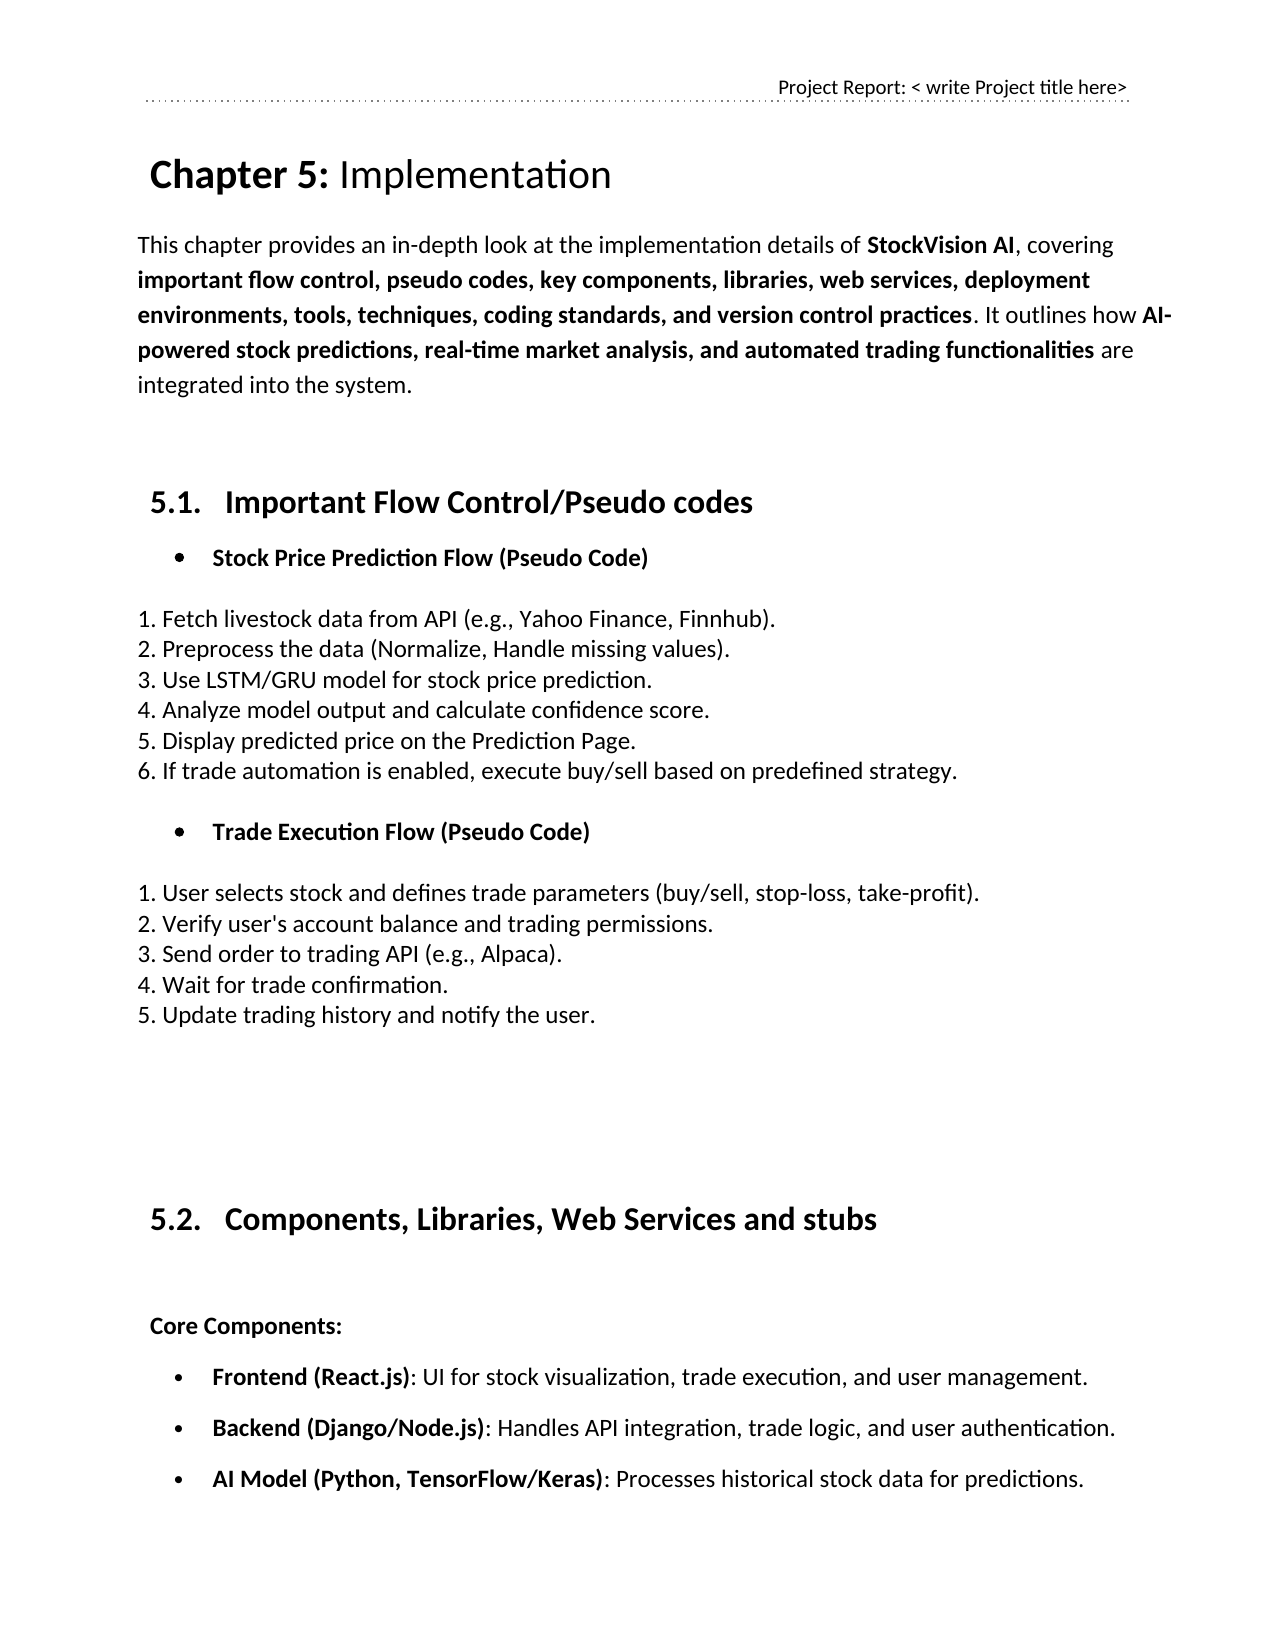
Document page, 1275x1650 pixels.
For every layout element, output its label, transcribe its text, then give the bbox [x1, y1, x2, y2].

text Chapter 5: Implementation [150, 148, 1221, 199]
text 5. Display predicted price on the Prediction Page. [137, 725, 1221, 756]
text 1. User selects stock and defines trade parameters (buy/sell, stop-loss, take-profit). [137, 878, 1221, 908]
text 6. If trade automation is enabled, execute buy/sell based on predefined strategy. [137, 756, 1221, 786]
text Core Components: [150, 1310, 1221, 1341]
text 3. Send order to trading API (e.g., Alpaca). [137, 939, 1221, 969]
text 1. Fetch livestock data from API (e.g., Yahoo Finance, Finnhub). [137, 603, 1221, 633]
list AI Model (Python, TensorFlow/Keras): Processes historical stock data for predictions. [175, 1463, 1221, 1493]
text 3. Use LSTM/GRU model for stock price prediction. [137, 664, 1221, 694]
list Stock Price Prediction Flow (Pseudo Code) [175, 542, 1221, 572]
text 4. Wait for trade confirmation. [137, 969, 1221, 1000]
text 2. Verify user's account balance and trading permissions. [137, 908, 1221, 939]
list Backend (Django/Node.js): Handles API integration, trade logic, and user authentication. [175, 1412, 1221, 1442]
subtitle Components, Libraries, Web Services and stubs [150, 1198, 1221, 1239]
text This chapter provides an in-depth look at the implementation details of StockVision AI, covering important flow control, pseudo codes, key components, libraries, web services, deployment environments, tools, techniques, coding standards, and version control practices. It outlines how AI-powered stock predictions, real-time market analysis, and automated trading functionalities are integrated into the system. [137, 229, 1221, 400]
text 5. Update trading history and notify the user. [137, 1000, 1221, 1030]
text 4. Analyze model output and calculate confidence score. [137, 694, 1221, 725]
list Trade Execution Flow (Pseudo Code) [175, 817, 1221, 847]
subtitle Important Flow Control/Pseudo codes [150, 481, 1221, 522]
text 2. Preprocess the data (Normalize, Handle missing values). [137, 633, 1221, 664]
list Frontend (React.js): UI for stock visualization, trade execution, and user management. [175, 1361, 1221, 1392]
